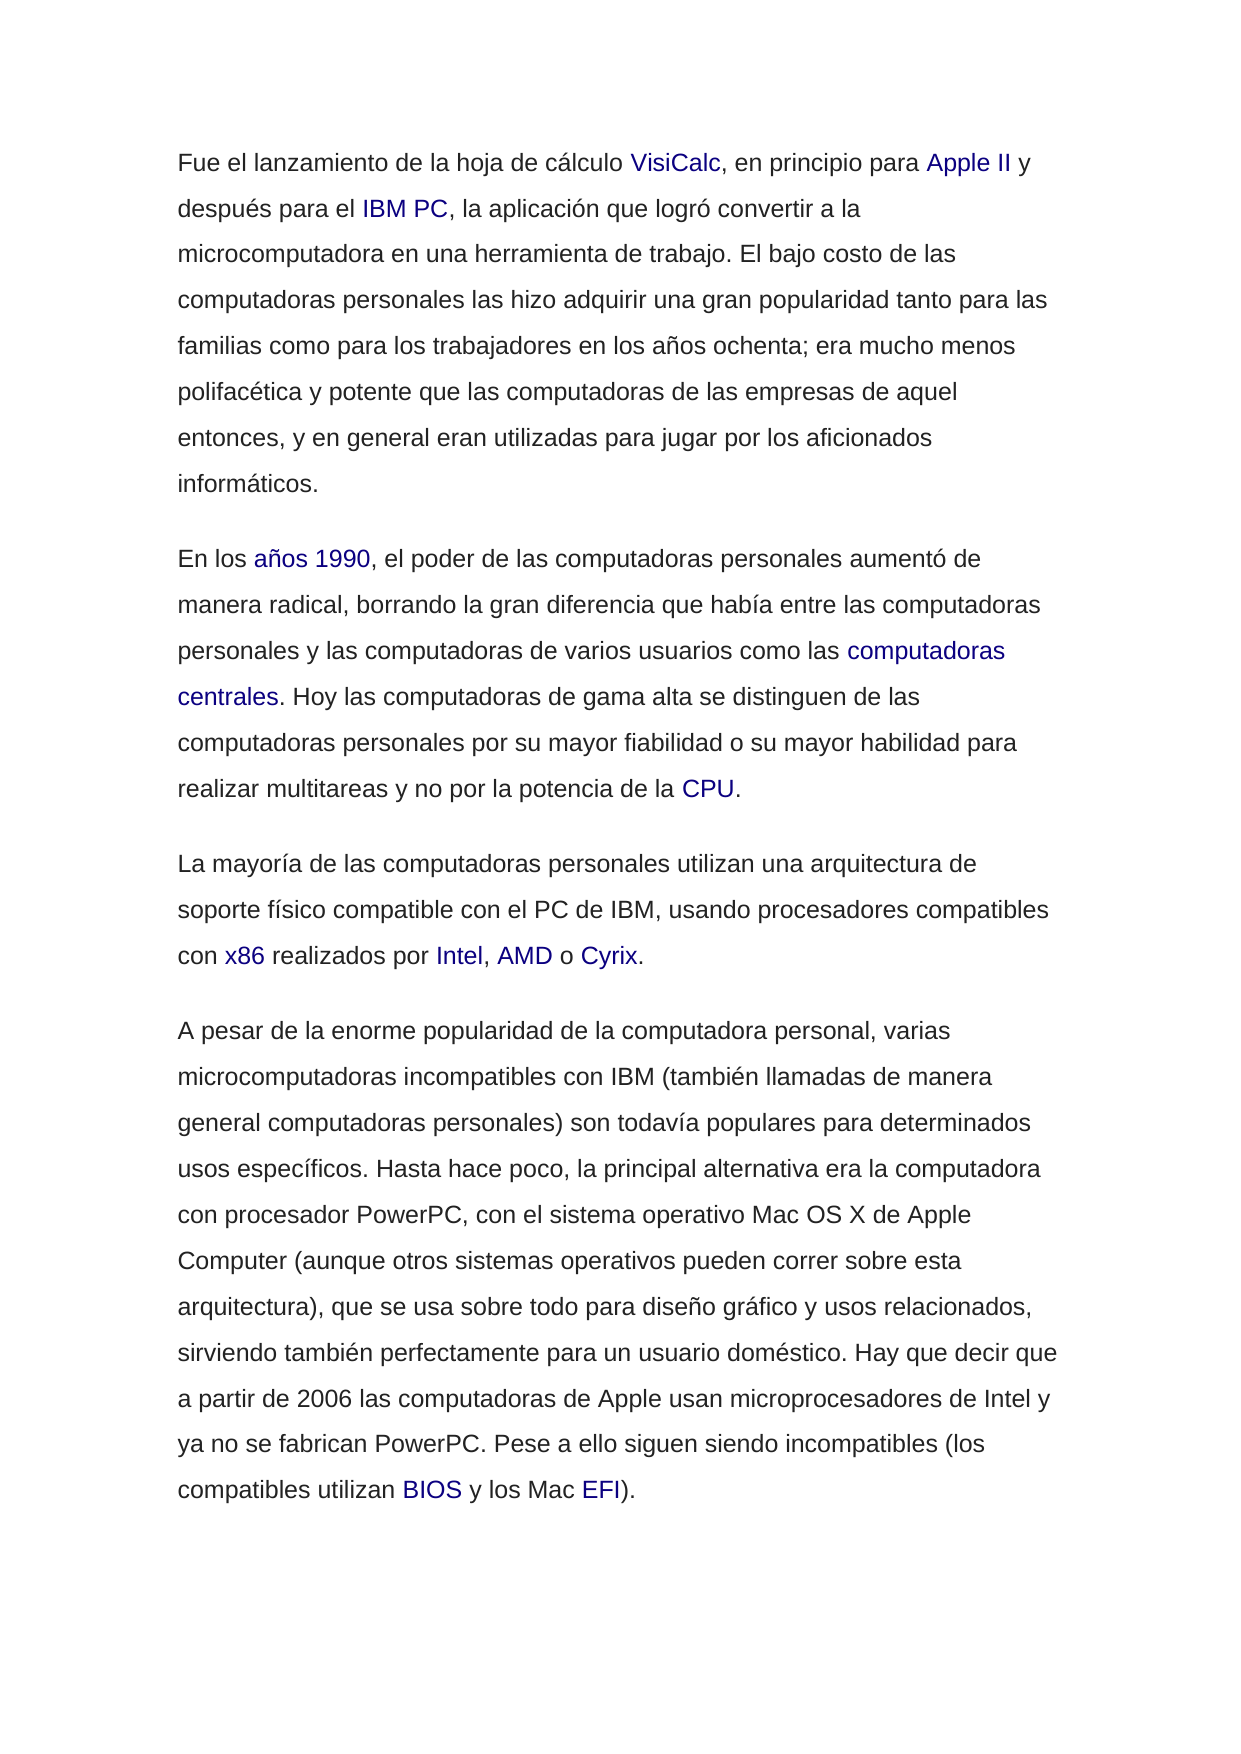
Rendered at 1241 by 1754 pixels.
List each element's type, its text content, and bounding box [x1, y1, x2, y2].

text En los años 1990, el poder de las computadoras personales aumentó de manera radical, borrando la gran diferencia que había entre las computadoras personales y las computadoras de varios usuarios como las computadoras centrales. Hoy las computadoras de gama alta se distinguen de las computadoras personales por su mayor fiabilidad o su mayor habilidad para realizar multitareas y no por la potencia de la CPU. [177, 544, 1063, 803]
text La mayoría de las computadoras personales utilizan una arquitectura de soporte físico compatible con el PC de IBM, usando procesadores compatibles con x86 realizados por Intel, AMD o Cyrix. [177, 849, 1063, 970]
text Fue el lanzamiento de la hoja de cálculo VisiCalc, en principio para Apple II y después para el IBM PC, la aplicación que logró convertir a la microcomputadora en una herramienta de trabajo. El bajo costo de las computadoras personales las hizo adquirir una gran popularidad tanto para las familias como para los trabajadores en los años ochenta; era mucho menos polifacética y potente que las computadoras de las empresas de aquel entonces, y en general eran utilizadas para jugar por los aficionados informáticos. [177, 148, 1063, 498]
text A pesar de la enorme popularidad de la computadora personal, varias microcomputadoras incompatibles con IBM (también llamadas de manera general computadoras personales) son todavía populares para determinados usos específicos. Hasta hace poco, la principal alternativa era la computadora con procesador PowerPC, con el sistema operativo Mac OS X de Apple Computer (aunque otros sistemas operativos pueden correr sobre esta arquitectura), que se usa sobre todo para diseño gráfico y usos relacionados, sirviendo también perfectamente para un usuario doméstico. Hay que decir que a partir de 2006 las computadoras de Apple usan microprocesadores de Intel y ya no se fabrican PowerPC. Pese a ello siguen siendo incompatibles (los compatibles utilizan BIOS y los Mac EFI). [177, 1016, 1063, 1504]
